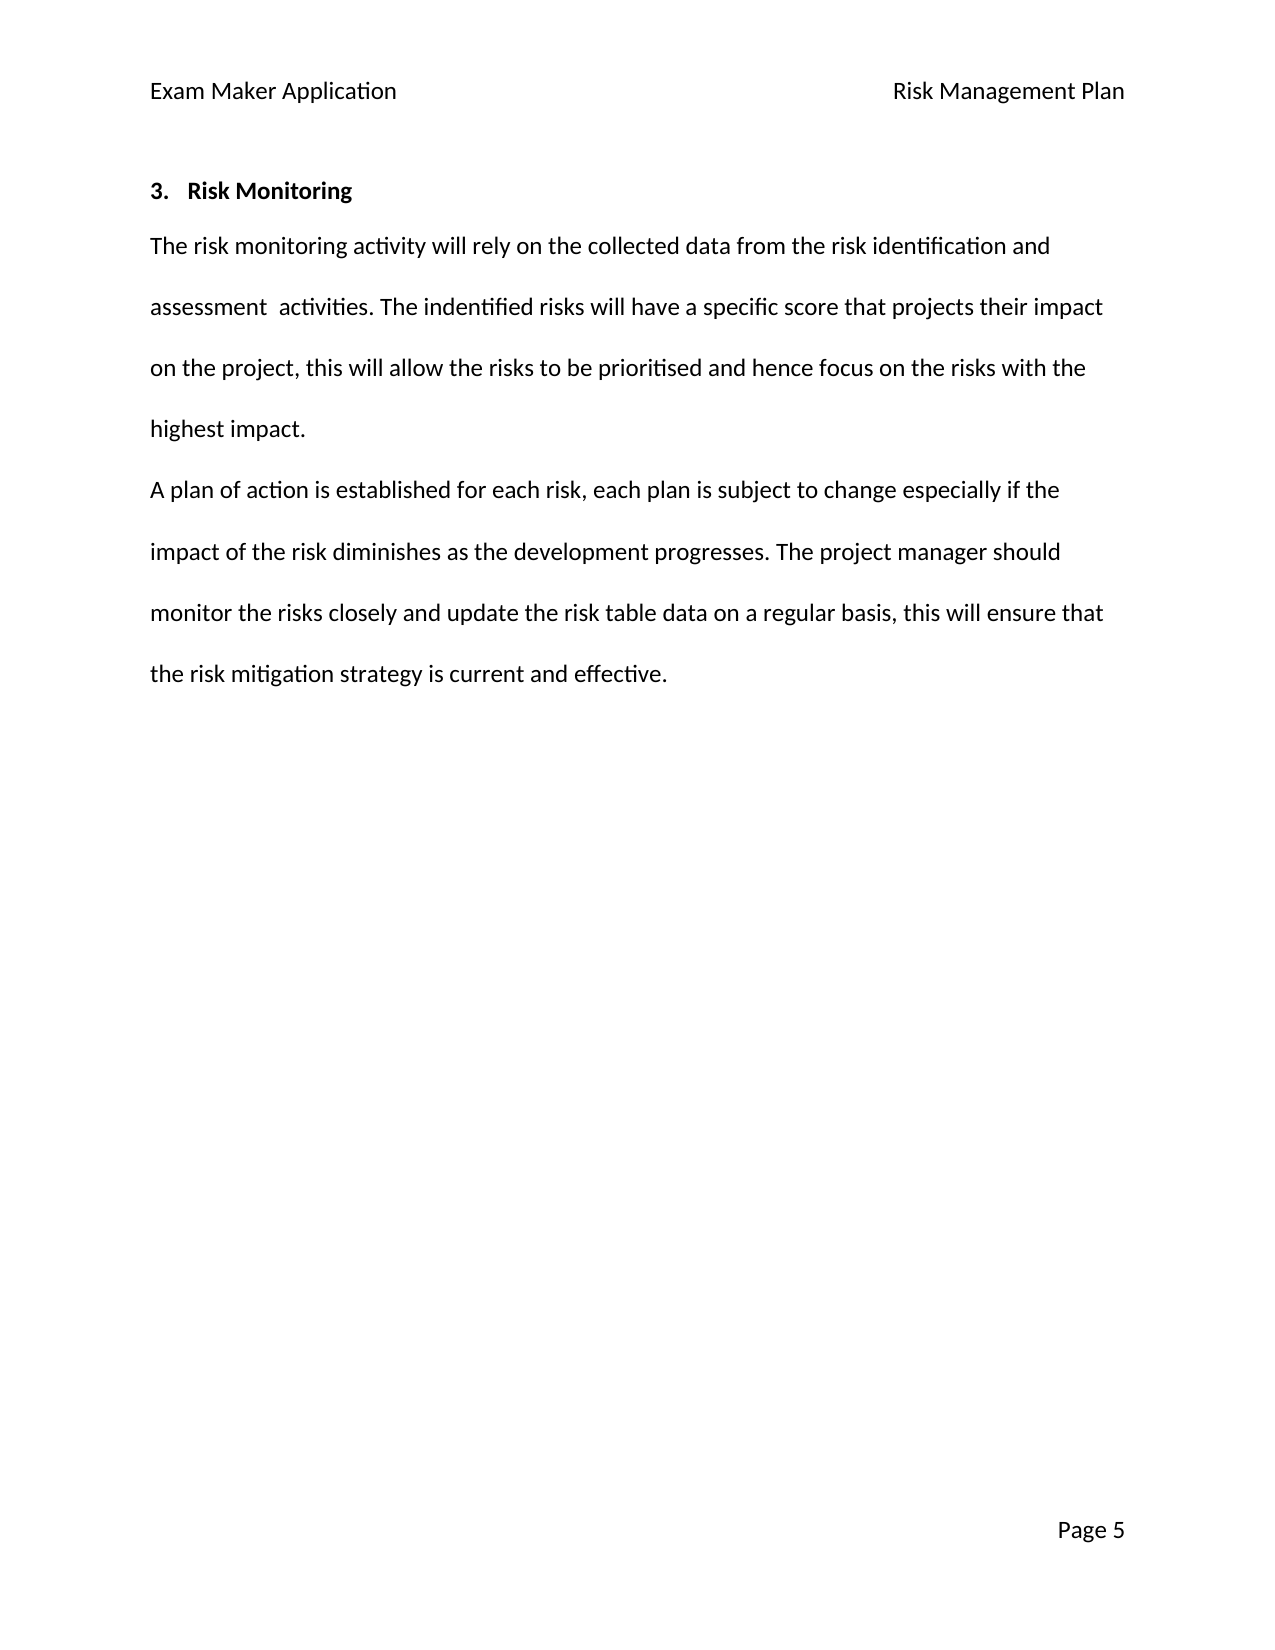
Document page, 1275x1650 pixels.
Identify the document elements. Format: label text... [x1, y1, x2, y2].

text The risk monitoring activity will rely on the collected data from the risk identification and assessment activities. The indentified risks will have a specific score that projects their impact on the project, this will allow the risks to be prioritised and hence focus on the risks with the highest impact. [150, 231, 1125, 444]
text A plan of action is established for each risk, each plan is subject to change especially if the impact of the risk diminishes as the development progresses. The project manager should monitor the risks closely and update the risk table data on a regular basis, this will ensure that the risk mitigation strategy is current and effective. [150, 475, 1125, 688]
subtitle Risk Monitoring [150, 175, 1125, 206]
